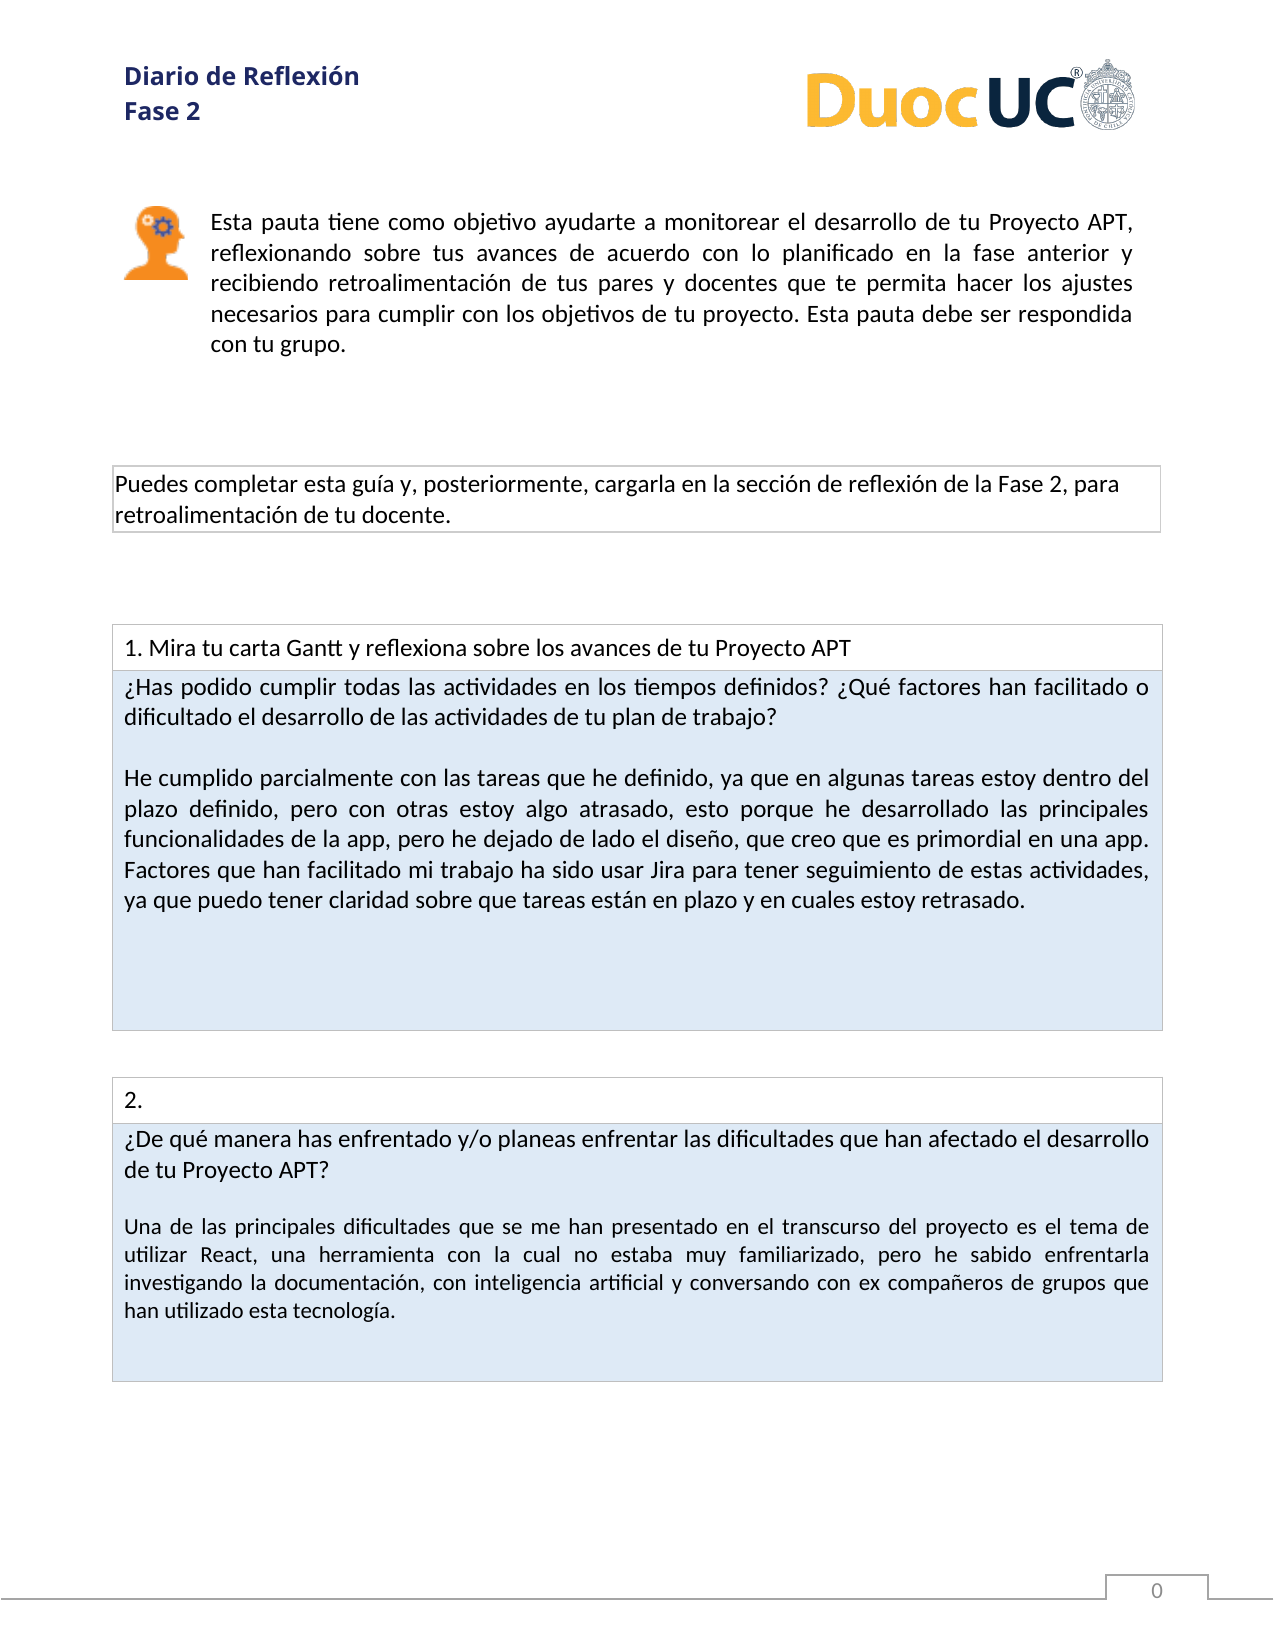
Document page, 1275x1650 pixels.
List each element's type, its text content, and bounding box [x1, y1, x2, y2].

table_header [112, 207, 199, 435]
table_cell ¿Has podido cumplir todas las actividades en los tiempos definidos? ¿Qué factores han facilitado o dificultado el desarrollo de las actividades de tu plan de trabajo? He cumplido parcialmente con las tareas que he definido, ya que en algunas tareas estoy dentro del plazo definido, pero con otras estoy algo atrasado, esto porque he desarrollado las principales funcionalidades de la app, pero he dejado de lado el diseño, que creo que es primordial en una app. Factores que han facilitado mi trabajo ha sido usar Jira para tener seguimiento de estas actividades, ya que puedo tener claridad sobre que tareas están en plazo y en cuales estoy retrasado. [113, 671, 1162, 1030]
table_header Puedes completar esta guía y, posteriormente, cargarla en la sección de reflexión de la Fase 2, para retroalimentación de tu docente. [114, 467, 1160, 531]
table_header 2. [113, 1078, 1162, 1122]
table_header Esta pauta tiene como objetivo ayudarte a monitorear el desarrollo de tu Proyecto APT, reflexionando sobre tus avances de acuerdo con lo planificado en la fase anterior y recibiendo retroalimentación de tus pares y docentes que te permita hacer los ajustes necesarios para cumplir con los objetivos de tu proyecto. Esta pauta debe ser respondida con tu grupo. [199, 207, 1146, 435]
picture [807, 59, 1135, 130]
table_header 1. Mira tu carta Gantt y reflexiona sobre los avances de tu Proyecto APT [113, 625, 1162, 670]
table_cell ¿De qué manera has enfrentado y/o planeas enfrentar las dificultades que han afectado el desarrollo de tu Proyecto APT? Una de las principales dificultades que se me han presentado en el transcurso del proyecto es el tema de utilizar React, una herramienta con la cual no estaba muy familiarizado, pero he sabido enfrentarla investigando la documentación, con inteligencia artificial y conversando con ex compañeros de grupos que han utilizado esta tecnología. [113, 1124, 1162, 1381]
